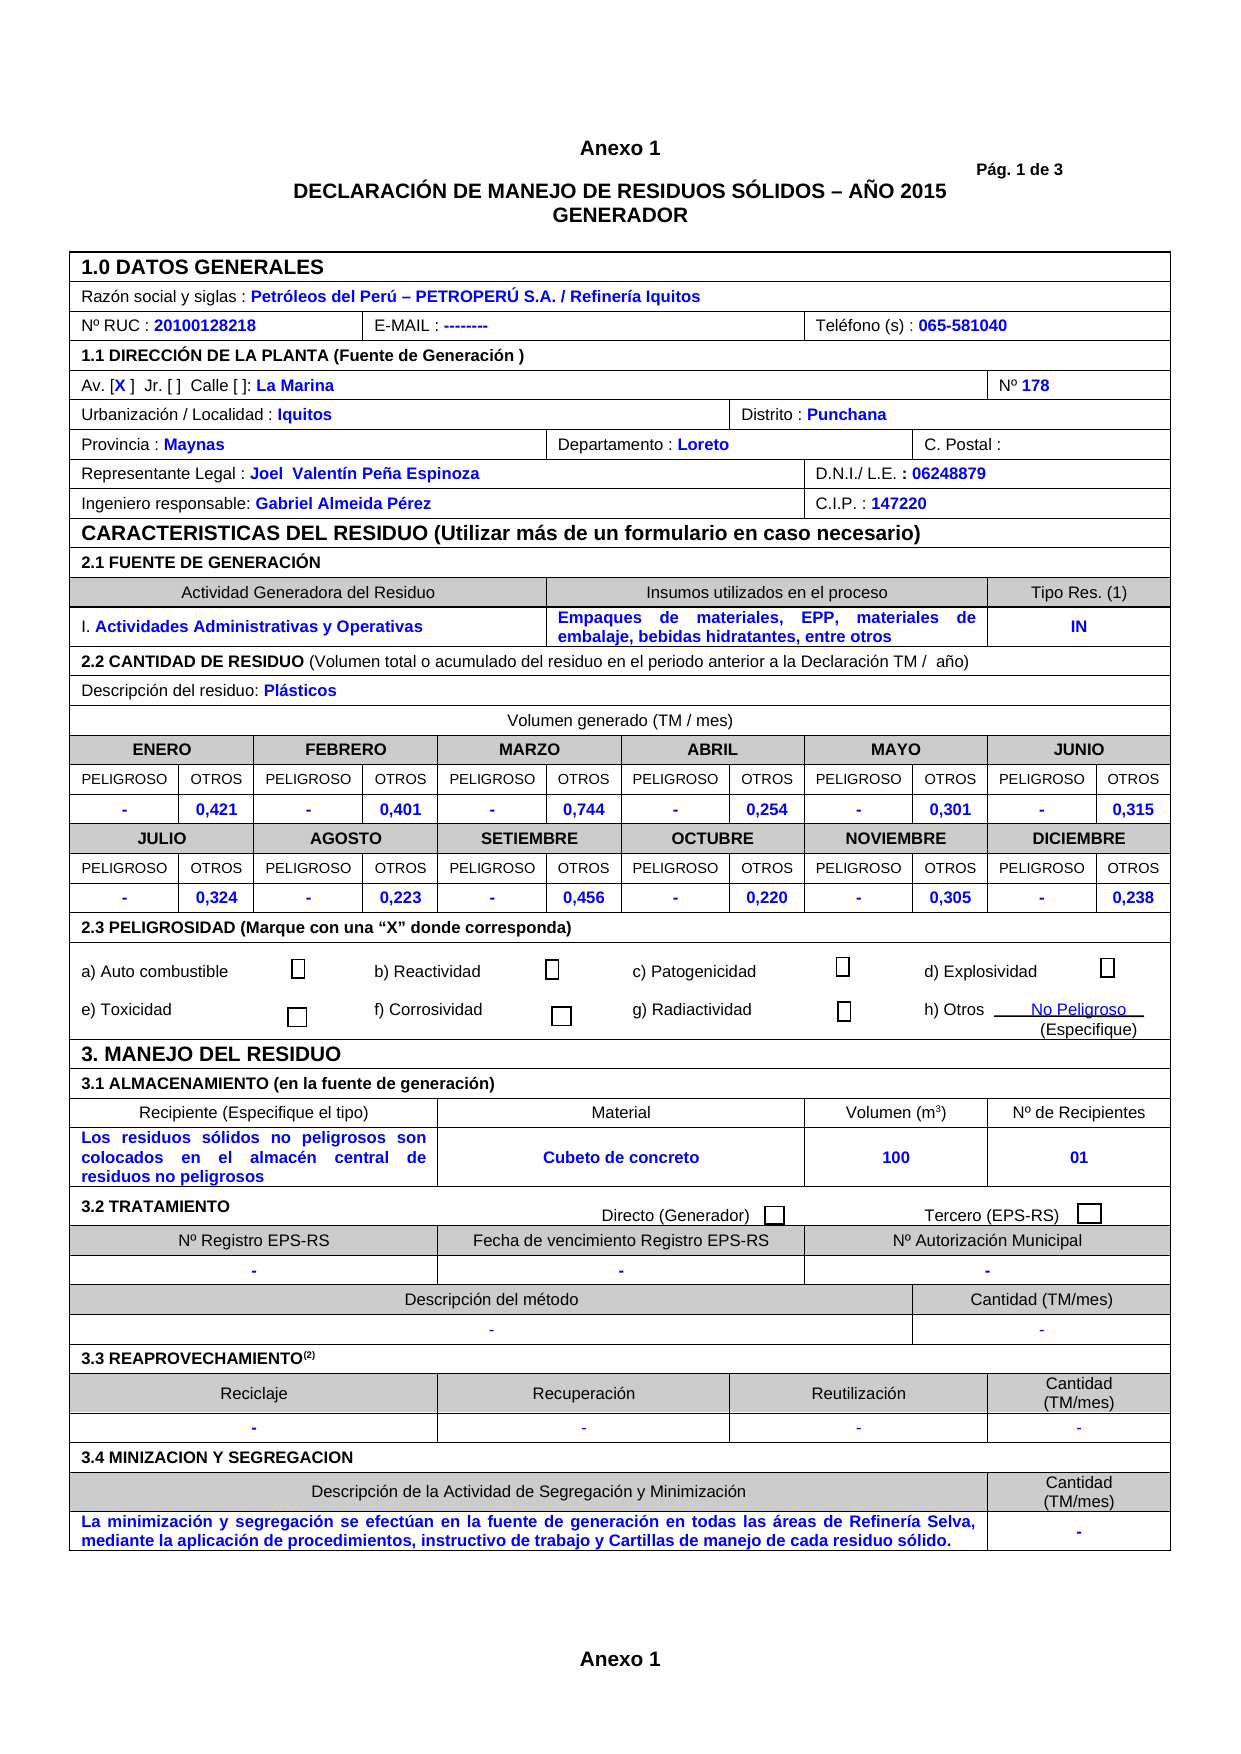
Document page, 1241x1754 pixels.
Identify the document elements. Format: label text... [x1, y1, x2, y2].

table_cell - [70, 795, 178, 823]
table_cell OTROS [730, 854, 804, 882]
table_cell 3.1 ALMACENAMIENTO (en la fuente de generación) [70, 1069, 1170, 1098]
text Anexo 1 [177, 136, 1063, 160]
table_cell - [805, 884, 912, 912]
table_cell Descripción del residuo: Plásticos [70, 676, 1170, 705]
table_cell - [70, 884, 178, 912]
table_cell 0,401 [363, 795, 437, 823]
table_cell AGOSTO [254, 824, 437, 853]
table_cell g) Radiactividad [621, 981, 913, 1038]
table_cell PELIGROSO [805, 765, 912, 794]
table_cell JUNIO [988, 736, 1170, 764]
table_cell b) Reactividad [363, 943, 621, 981]
table_cell - [805, 1256, 1170, 1284]
table_cell NOVIEMBRE [805, 824, 987, 853]
table_cell 0,223 [363, 884, 437, 912]
table_cell Cubeto de concreto [438, 1128, 804, 1186]
table_cell - [70, 1414, 437, 1442]
table_cell MAYO [805, 736, 987, 764]
table_cell - [438, 795, 546, 823]
table_cell 01 [988, 1128, 1170, 1186]
table_cell 1.1 DIRECCIÓN DE LA PLANTA (Fuente de Generación ) [70, 341, 1170, 370]
table_cell a) Auto combustible [70, 943, 363, 981]
table_cell Urbanización / Localidad : Iquitos [70, 400, 729, 429]
table_cell - [730, 1414, 987, 1442]
table_cell Recuperación [438, 1374, 729, 1412]
table_cell e) Toxicidad [70, 981, 363, 1038]
table_cell Recipiente (Especifique el tipo) [70, 1099, 437, 1127]
table_cell Reutilización [730, 1374, 987, 1412]
table_cell Av. [X ] Jr. [ ] Calle [ ]: La Marina [70, 371, 987, 399]
table_cell 0,254 [730, 795, 804, 823]
table_cell - [254, 795, 362, 823]
table_cell OTROS [1097, 854, 1170, 882]
table_header 1.0 DATOS GENERALES [70, 253, 1170, 281]
table_cell 0,744 [547, 795, 621, 823]
table_cell Nº Autorización Municipal [805, 1226, 1170, 1255]
table_cell 0,238 [1097, 884, 1170, 912]
table_cell Tipo Res. (1) [988, 578, 1170, 606]
table_cell - [438, 1256, 804, 1284]
table_cell 100 [805, 1128, 987, 1186]
table_cell Los residuos sólidos no peligrosos son colocados en el almacén central de residuos no peligrosos [70, 1128, 437, 1186]
table_cell IN [988, 608, 1170, 646]
table_cell Nº Registro EPS-RS [70, 1226, 437, 1255]
table_cell Tercero (EPS-RS) [913, 1187, 1170, 1225]
table_cell Razón social y siglas : Petróleos del Perú – PETROPERÚ S.A. / Refinería Iquitos [70, 282, 1170, 311]
table_cell MARZO [438, 736, 621, 764]
table_cell CARACTERISTICAS DEL RESIDUO (Utilizar más de un formulario en caso necesario) [70, 519, 1170, 547]
table_cell Volumen generado (TM / mes) [70, 706, 1170, 734]
table_cell 0,301 [913, 795, 987, 823]
table_cell PELIGROSO [70, 854, 178, 882]
table_cell Cantidad (TM/mes) [988, 1374, 1170, 1412]
text Pág. 1 de 3 [177, 160, 1063, 179]
table_cell Material [438, 1099, 804, 1127]
text GENERADOR [177, 203, 1063, 227]
table_cell Descripción de la Actividad de Segregación y Minimización [70, 1473, 987, 1511]
table_cell Directo (Generador) [438, 1187, 913, 1225]
table_cell 0,305 [913, 884, 987, 912]
table_cell - [913, 1315, 1170, 1343]
table_cell SETIEMBRE [438, 824, 621, 853]
table_cell C.I.P. : 147220 [805, 489, 1170, 518]
table_cell d) Explosividad [913, 943, 1170, 981]
table_cell - [70, 1256, 437, 1284]
table_cell 3. MANEJO DEL RESIDUO [70, 1040, 1170, 1068]
table_cell Volumen (m3) [805, 1099, 987, 1127]
table_cell ENERO [70, 736, 253, 764]
table_cell Distrito : Punchana [730, 400, 1170, 429]
table_cell OTROS [1097, 765, 1170, 794]
table_cell PELIGROSO [254, 765, 362, 794]
table_cell JULIO [70, 824, 253, 853]
table_cell Nº 178 [988, 371, 1170, 399]
table_cell Empaques de materiales, EPP, materiales de embalaje, bebidas hidratantes, entre otros [547, 608, 987, 646]
table_cell La minimización y segregación se efectúan en la fuente de generación en todas las áreas de Refinería Selva, mediante la aplicación de procedimientos, instructivo de trabajo y Cartillas de manejo de cada residuo sólido. [70, 1512, 987, 1550]
table_cell Cantidad (TM/mes) [913, 1285, 1170, 1314]
table_cell 0,456 [547, 884, 621, 912]
table_cell - [622, 795, 729, 823]
table_cell PELIGROSO [622, 765, 729, 794]
table_cell 0,421 [179, 795, 253, 823]
table_cell PELIGROSO [988, 854, 1096, 882]
table_cell Departamento : Loreto [547, 430, 912, 458]
table_cell - [70, 1315, 912, 1343]
table_cell Insumos utilizados en el proceso [547, 578, 987, 606]
table_cell DICIEMBRE [988, 824, 1170, 853]
table_cell PELIGROSO [988, 765, 1096, 794]
table_cell I. Actividades Administrativas y Operativas [70, 608, 546, 646]
table_cell - [805, 795, 912, 823]
table_cell - [988, 1414, 1170, 1442]
table_cell - [622, 884, 729, 912]
table_cell c) Patogenicidad [621, 943, 913, 981]
table_cell OTROS [913, 765, 987, 794]
table_cell OTROS [547, 854, 621, 882]
table_cell Reciclaje [70, 1374, 437, 1412]
table_cell OTROS [179, 854, 253, 882]
table_cell - [438, 1414, 729, 1442]
table_cell OCTUBRE [622, 824, 804, 853]
table_cell - [988, 795, 1096, 823]
table_cell 0,324 [179, 884, 253, 912]
table_cell PELIGROSO [438, 854, 546, 882]
table_cell 2.3 PELIGROSIDAD (Marque con una “X” donde corresponda) [70, 913, 1170, 942]
table_cell 0,315 [1097, 795, 1170, 823]
table_cell Nº RUC : 20100128218 [70, 312, 362, 340]
table_cell Representante Legal : Joel Valentín Peña Espinoza [70, 460, 804, 488]
text DECLARACIÓN DE MANEJO DE RESIDUOS SÓLIDOS – AÑO 2015 [177, 179, 1063, 203]
table_cell - [988, 884, 1096, 912]
table_cell PELIGROSO [622, 854, 729, 882]
table_cell C. Postal : [913, 430, 1170, 458]
table_cell Nº de Recipientes [988, 1099, 1170, 1127]
table_cell h) Otros No Peligroso (Especifique) [913, 981, 1170, 1038]
table_cell OTROS [363, 854, 437, 882]
table_cell OTROS [913, 854, 987, 882]
table_cell D.N.I./ L.E. : 06248879 [805, 460, 1170, 488]
table_cell f) Corrosividad [363, 981, 621, 1038]
table_cell - [438, 884, 546, 912]
table_cell OTROS [363, 765, 437, 794]
table_cell E-MAIL : -------- [363, 312, 804, 340]
table_cell FEBRERO [254, 736, 437, 764]
table_cell Cantidad (TM/mes) [988, 1473, 1170, 1511]
table_cell 3.2 TRATAMIENTO [70, 1187, 438, 1225]
table_cell PELIGROSO [70, 765, 178, 794]
table_cell ABRIL [622, 736, 804, 764]
table_cell - [254, 884, 362, 912]
table_cell PELIGROSO [805, 854, 912, 882]
text Anexo 1 [177, 1647, 1063, 1671]
table_cell OTROS [730, 765, 804, 794]
table_cell Descripción del método [70, 1285, 912, 1314]
table_cell Fecha de vencimiento Registro EPS-RS [438, 1226, 804, 1255]
table_cell Actividad Generadora del Residuo [70, 578, 546, 606]
table_cell 3.4 MINIZACION Y SEGREGACION [70, 1443, 1170, 1472]
table_cell 2.1 FUENTE DE GENERACIÓN [70, 548, 1170, 577]
table_cell Ingeniero responsable: Gabriel Almeida Pérez [70, 489, 804, 518]
table_cell PELIGROSO [438, 765, 546, 794]
table_cell - [988, 1512, 1170, 1550]
table_cell PELIGROSO [254, 854, 362, 882]
table_cell 0,220 [730, 884, 804, 912]
table_cell Provincia : Maynas [70, 430, 546, 458]
table_cell 2.2 CANTIDAD DE RESIDUO (Volumen total o acumulado del residuo en el periodo anterior a la Declaración TM / año) [70, 647, 1170, 675]
table_cell OTROS [547, 765, 621, 794]
table_cell Teléfono (s) : 065-581040 [805, 312, 1170, 340]
table_cell OTROS [179, 765, 253, 794]
table_cell 3.3 REAPROVECHAMIENTO(2) [70, 1345, 1170, 1373]
